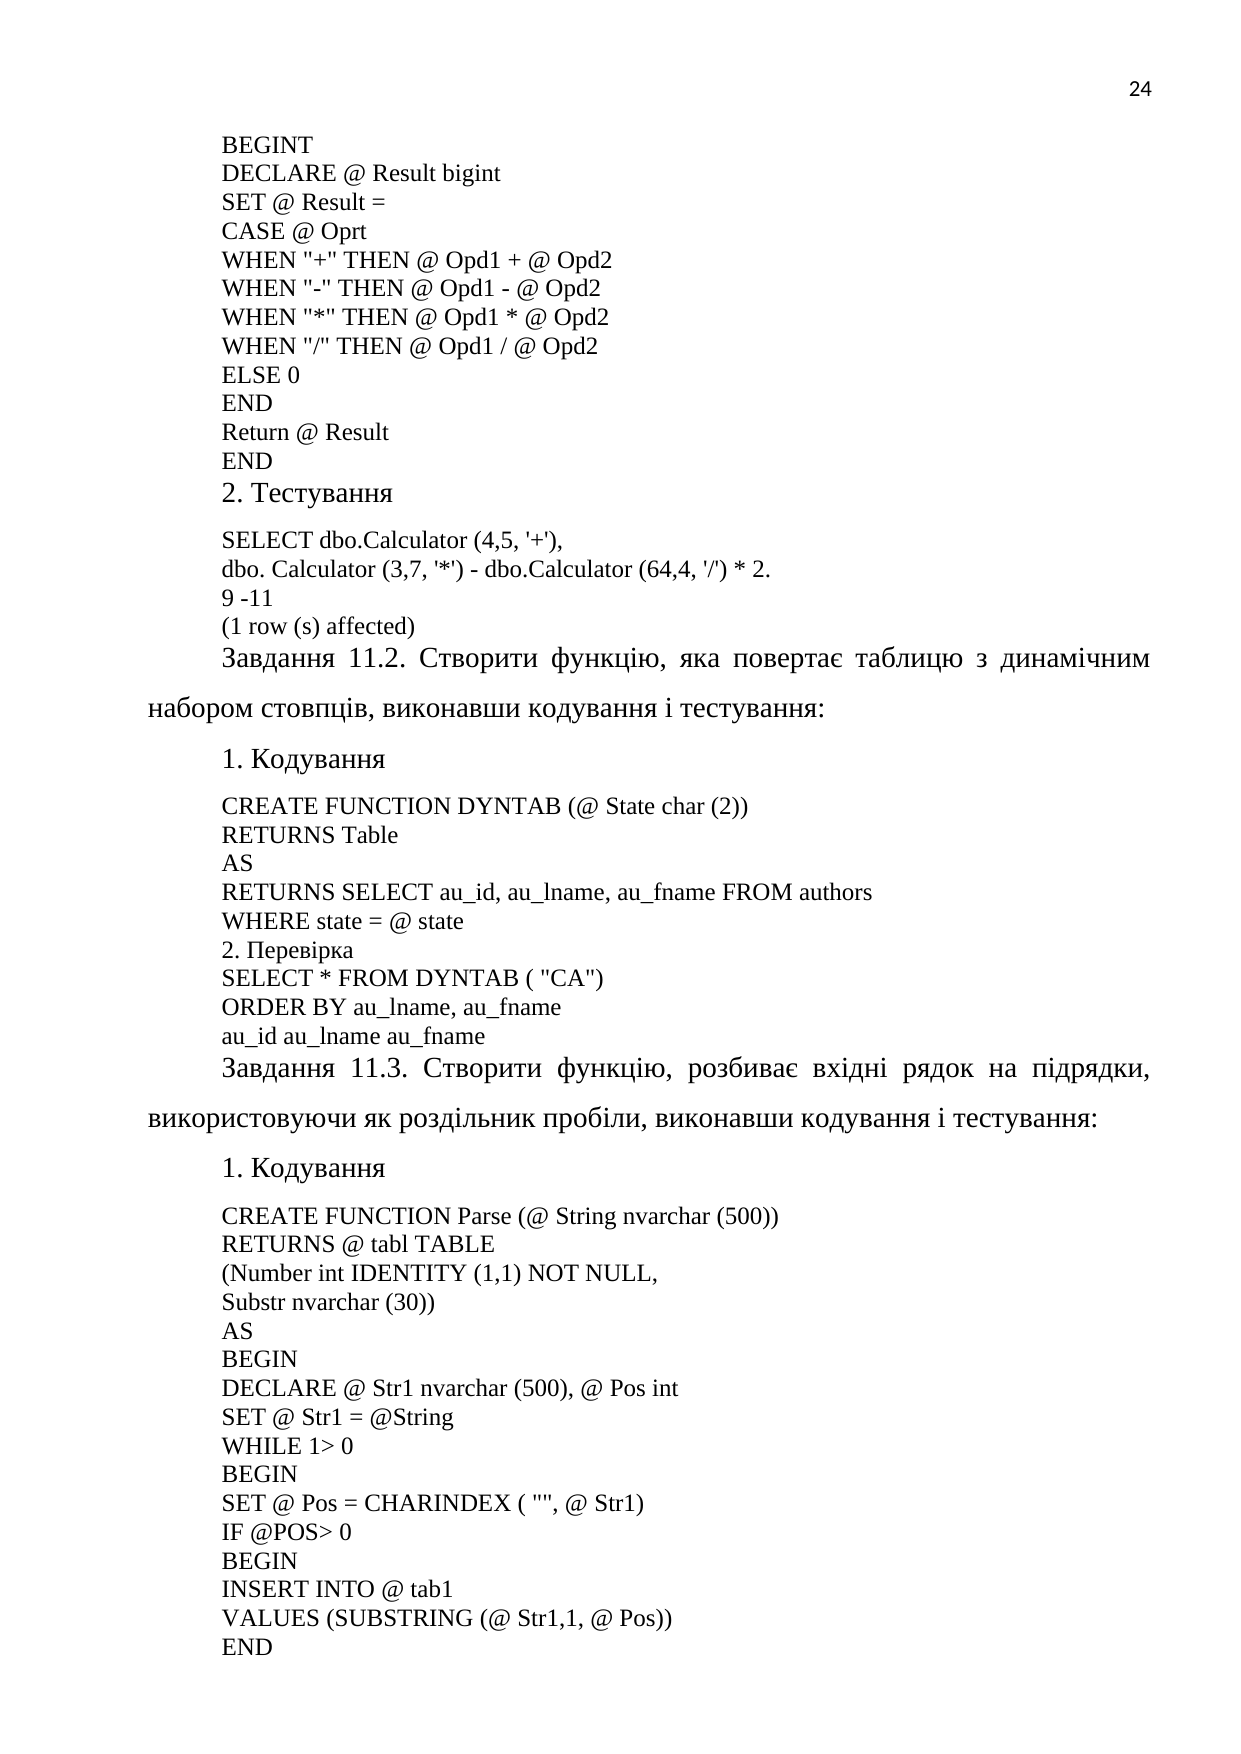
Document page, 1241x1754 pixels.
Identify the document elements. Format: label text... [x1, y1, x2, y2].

text (1 row (s) affected) [148, 611, 1152, 640]
text INSERT INTO @ tab1 [148, 1574, 1152, 1603]
text BEGIN [148, 1546, 1152, 1574]
text VALUES (SUBSTRING (@ Str1,1, @ Pos)) [148, 1603, 1152, 1632]
text WHILE 1> 0 [148, 1431, 1152, 1459]
text dbo. Calculator (3,7, '*') - dbo.Calculator (64,4, '/') * 2. [148, 554, 1152, 583]
text BEGINT [148, 130, 1152, 158]
text BEGIN [148, 1459, 1152, 1488]
text ELSE 0 [148, 360, 1152, 388]
text CREATE FUNCTION Parse (@ String nvarchar (500)) [148, 1201, 1152, 1229]
text Завдання 11.2. Створити функцію, яка повертає таблицю з динамічним набором стовпців, виконавши кодування і тестування: [148, 640, 1152, 724]
text END [148, 446, 1152, 475]
text CREATE FUNCTION DYNTAB (@ State char (2)) [148, 791, 1152, 820]
text DECLARE @ Str1 nvarchar (500), @ Pos int [148, 1373, 1152, 1402]
text END [148, 1632, 1152, 1661]
text (Number int IDENTITY (1,1) NOT NULL, [148, 1258, 1152, 1287]
text RETURNS @ tabl TABLE [148, 1229, 1152, 1258]
text 1. Кодування [148, 741, 1152, 774]
text Substr nvarchar (30)) [148, 1287, 1152, 1316]
text AS [148, 1316, 1152, 1344]
text DECLARE @ Result bigint [148, 158, 1152, 187]
text Завдання 11.3. Створити функцію, розбиває вхідні рядок на підрядки, використовуючи як роздільник пробіли, виконавши кодування і тестування: [148, 1050, 1152, 1134]
text END [148, 388, 1152, 417]
text RETURNS SELECT au_id, au_lname, au_fname FROM authors [148, 877, 1152, 906]
text WHEN "/" THEN @ Opd1 / @ Opd2 [148, 331, 1152, 360]
text 1. Кодування [148, 1150, 1152, 1184]
text SET @ Pos = CHARINDEX ( "", @ Str1) [148, 1488, 1152, 1517]
text ORDER BY au_lname, au_fname [148, 992, 1152, 1021]
text SET @ Result = [148, 187, 1152, 216]
text IF @POS> 0 [148, 1517, 1152, 1546]
text WHEN "*" THEN @ Opd1 * @ Opd2 [148, 302, 1152, 331]
text 9 -11 [148, 583, 1152, 611]
text SET @ Str1 = @String [148, 1402, 1152, 1431]
text WHEN "-" THEN @ Opd1 - @ Opd2 [148, 273, 1152, 302]
text 2. Тестування [148, 475, 1152, 508]
text CASE @ Oprt [148, 216, 1152, 245]
text RETURNS Table [148, 820, 1152, 848]
text SELECT * FROM DYNTAB ( "CA") [148, 963, 1152, 992]
text WHERE state = @ state [148, 906, 1152, 935]
text WHEN "+" THEN @ Opd1 + @ Opd2 [148, 245, 1152, 273]
text au_id au_lname au_fname [148, 1021, 1152, 1050]
text Return @ Result [148, 417, 1152, 446]
text AS [148, 848, 1152, 877]
text BEGIN [148, 1344, 1152, 1373]
text SELECT dbo.Calculator (4,5, '+'), [148, 525, 1152, 554]
text 2. Перевірка [148, 935, 1152, 963]
